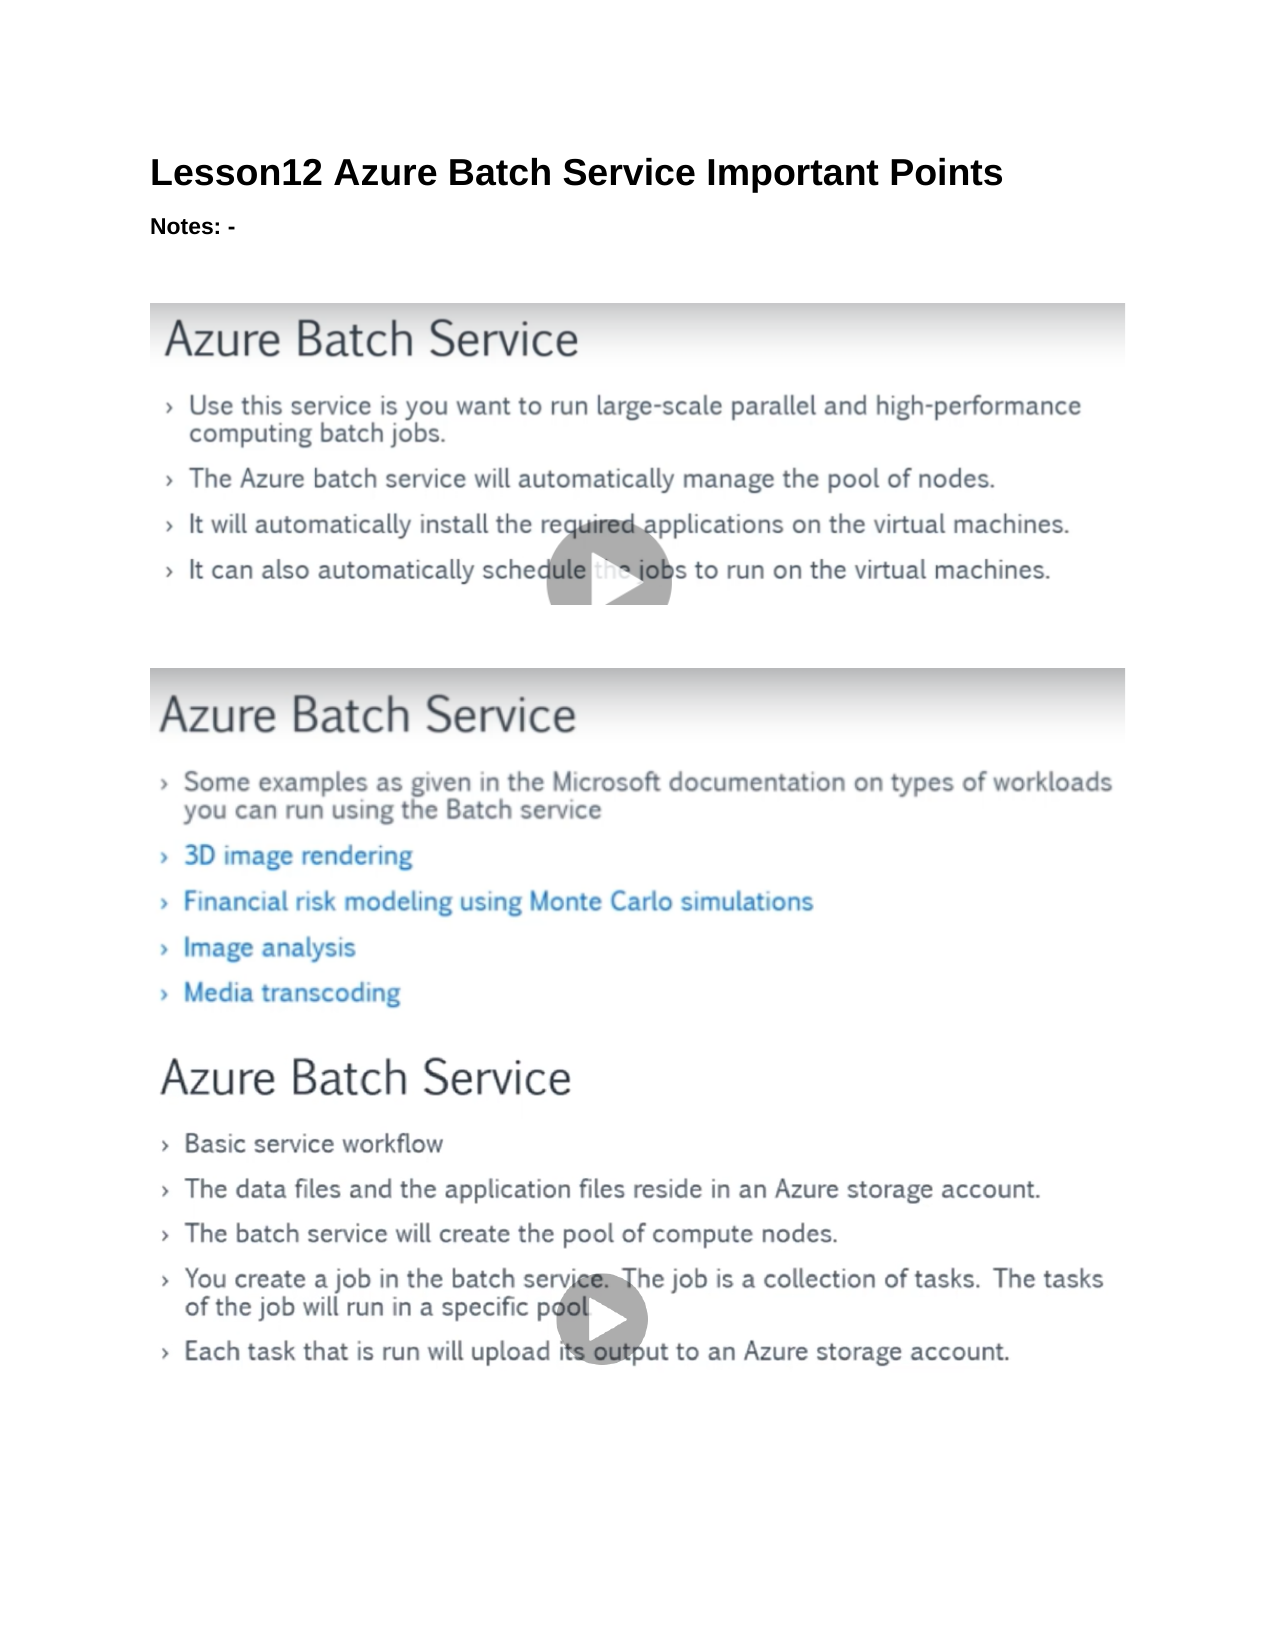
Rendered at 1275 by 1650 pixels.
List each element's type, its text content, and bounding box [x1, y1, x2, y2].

picture [150, 1041, 1125, 1376]
picture [150, 303, 1125, 605]
picture [150, 668, 1125, 1023]
text Notes: - [150, 213, 1125, 239]
text Lesson12 Azure Batch Service Important Points [150, 150, 1125, 193]
